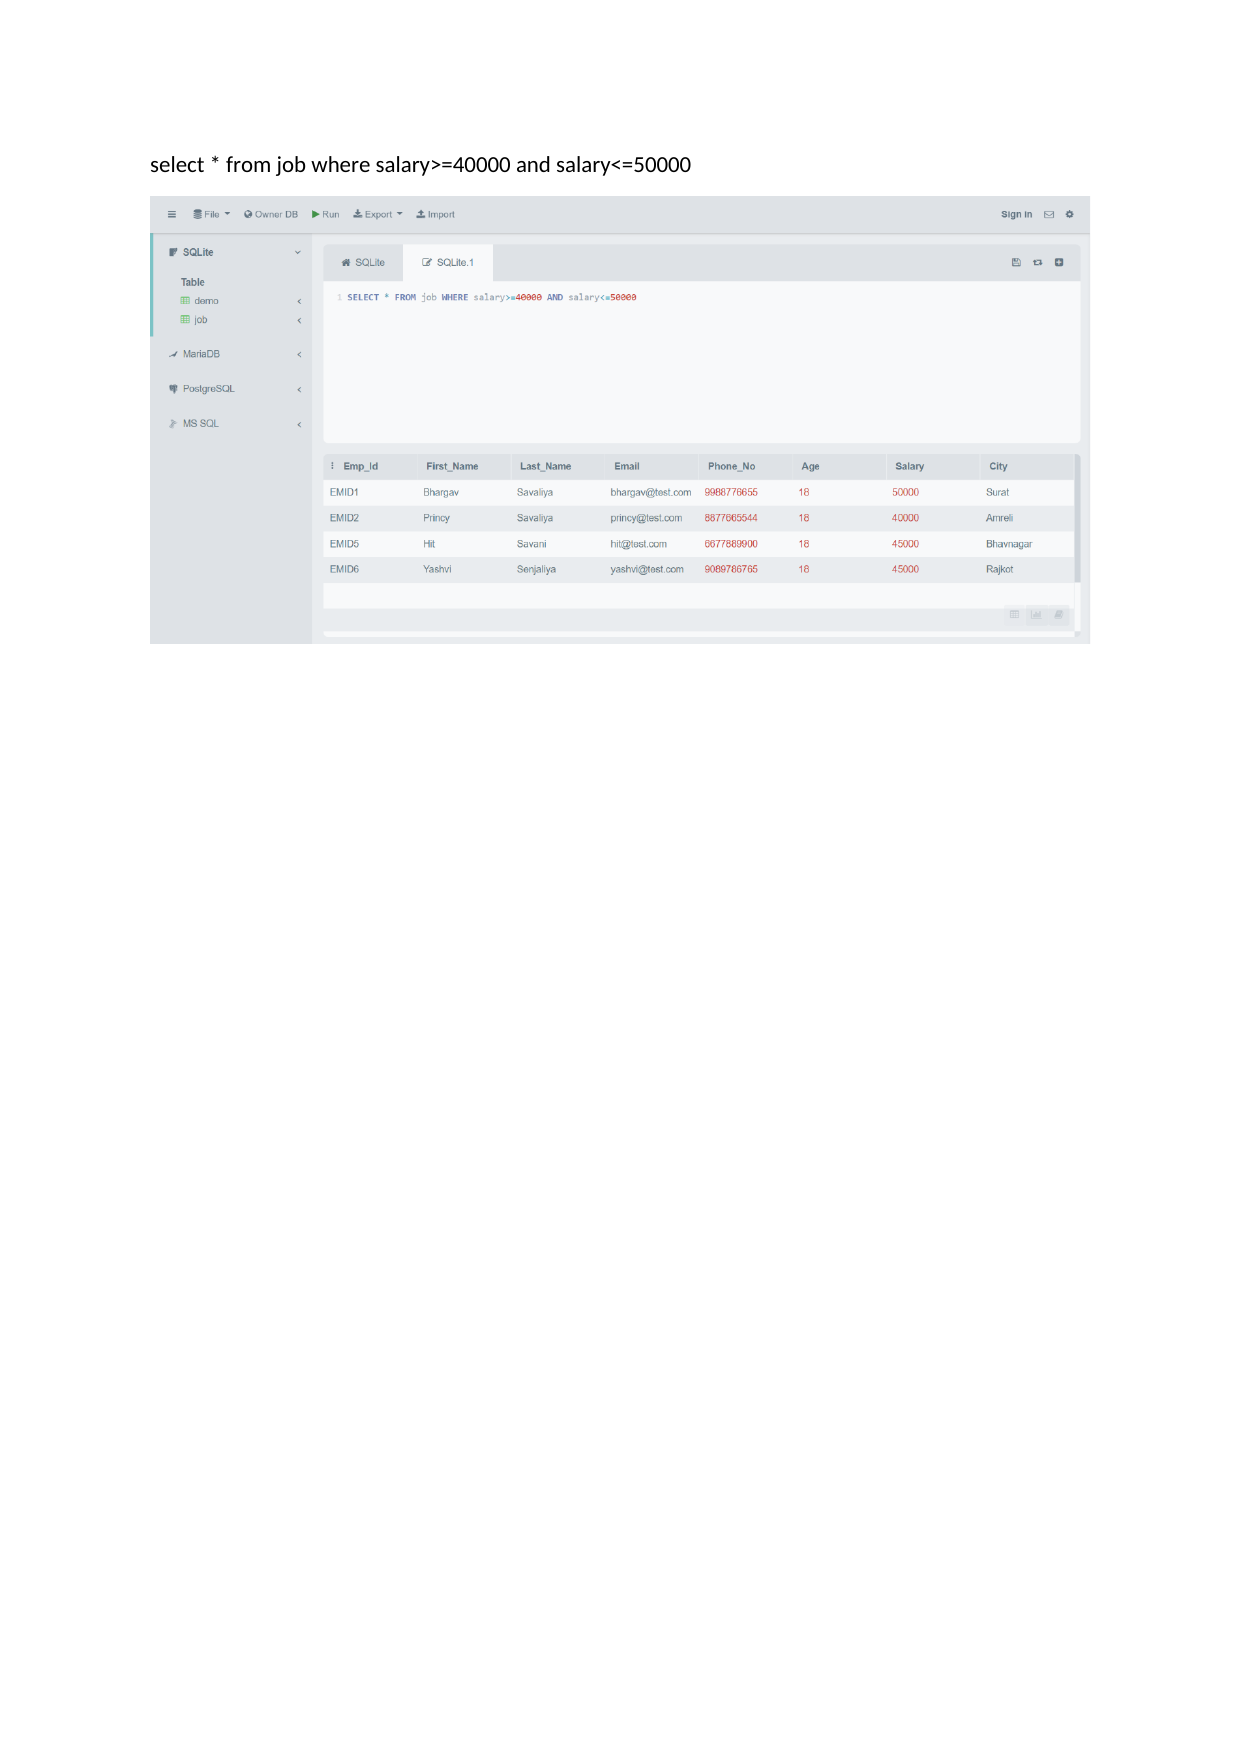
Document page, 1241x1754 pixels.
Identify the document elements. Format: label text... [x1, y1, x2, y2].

text select * from job where salary>=40000 and salary<=50000 [150, 150, 1090, 178]
picture [150, 196, 1091, 644]
